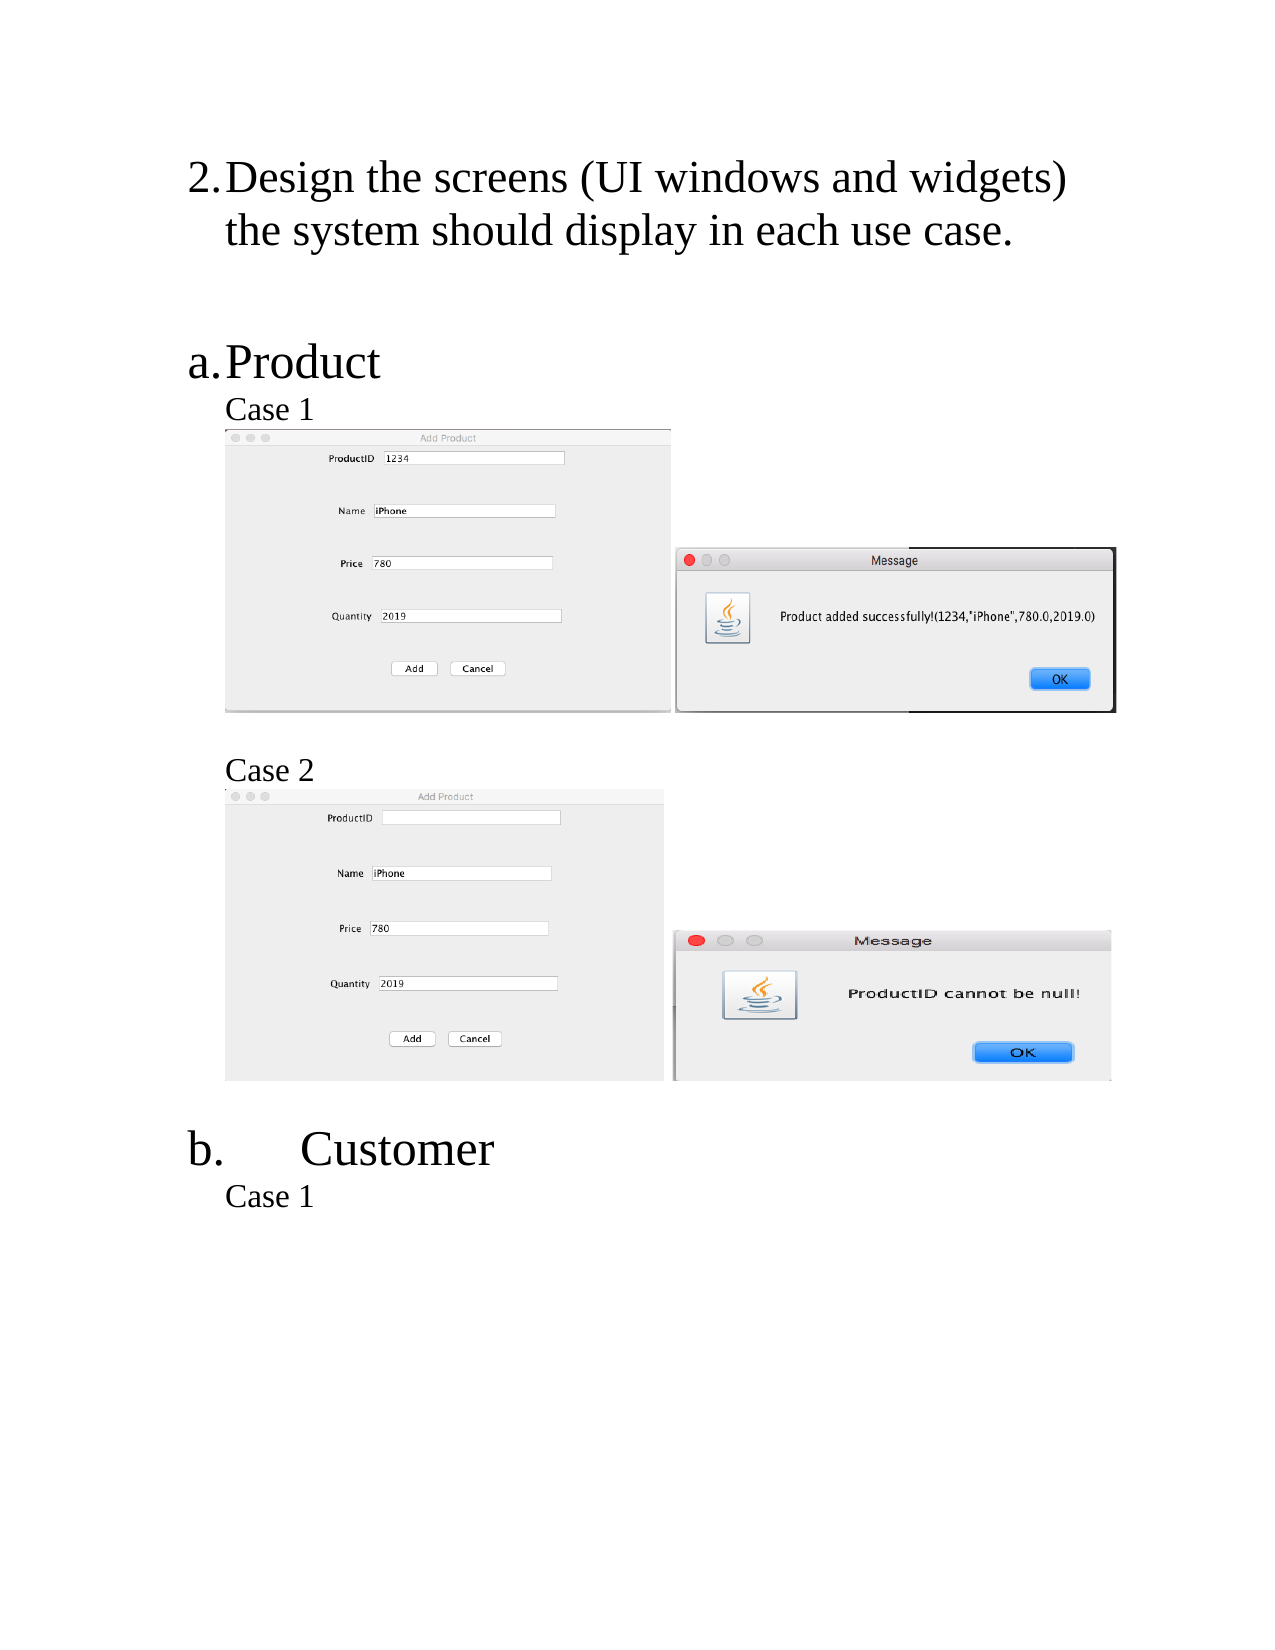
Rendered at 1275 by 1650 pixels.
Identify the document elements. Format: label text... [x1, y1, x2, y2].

list Case 1 [225, 389, 1125, 428]
list Case 1 [225, 1177, 1125, 1215]
picture [225, 427, 671, 713]
list Design the screens (UI windows and widgets) the system should display in each use case. [187, 150, 1125, 255]
list Customer [187, 1119, 1125, 1177]
picture [675, 547, 1117, 713]
picture [672, 930, 1112, 1081]
list Product [187, 332, 1125, 389]
picture [225, 789, 664, 1081]
list Case 2 [225, 751, 1125, 789]
